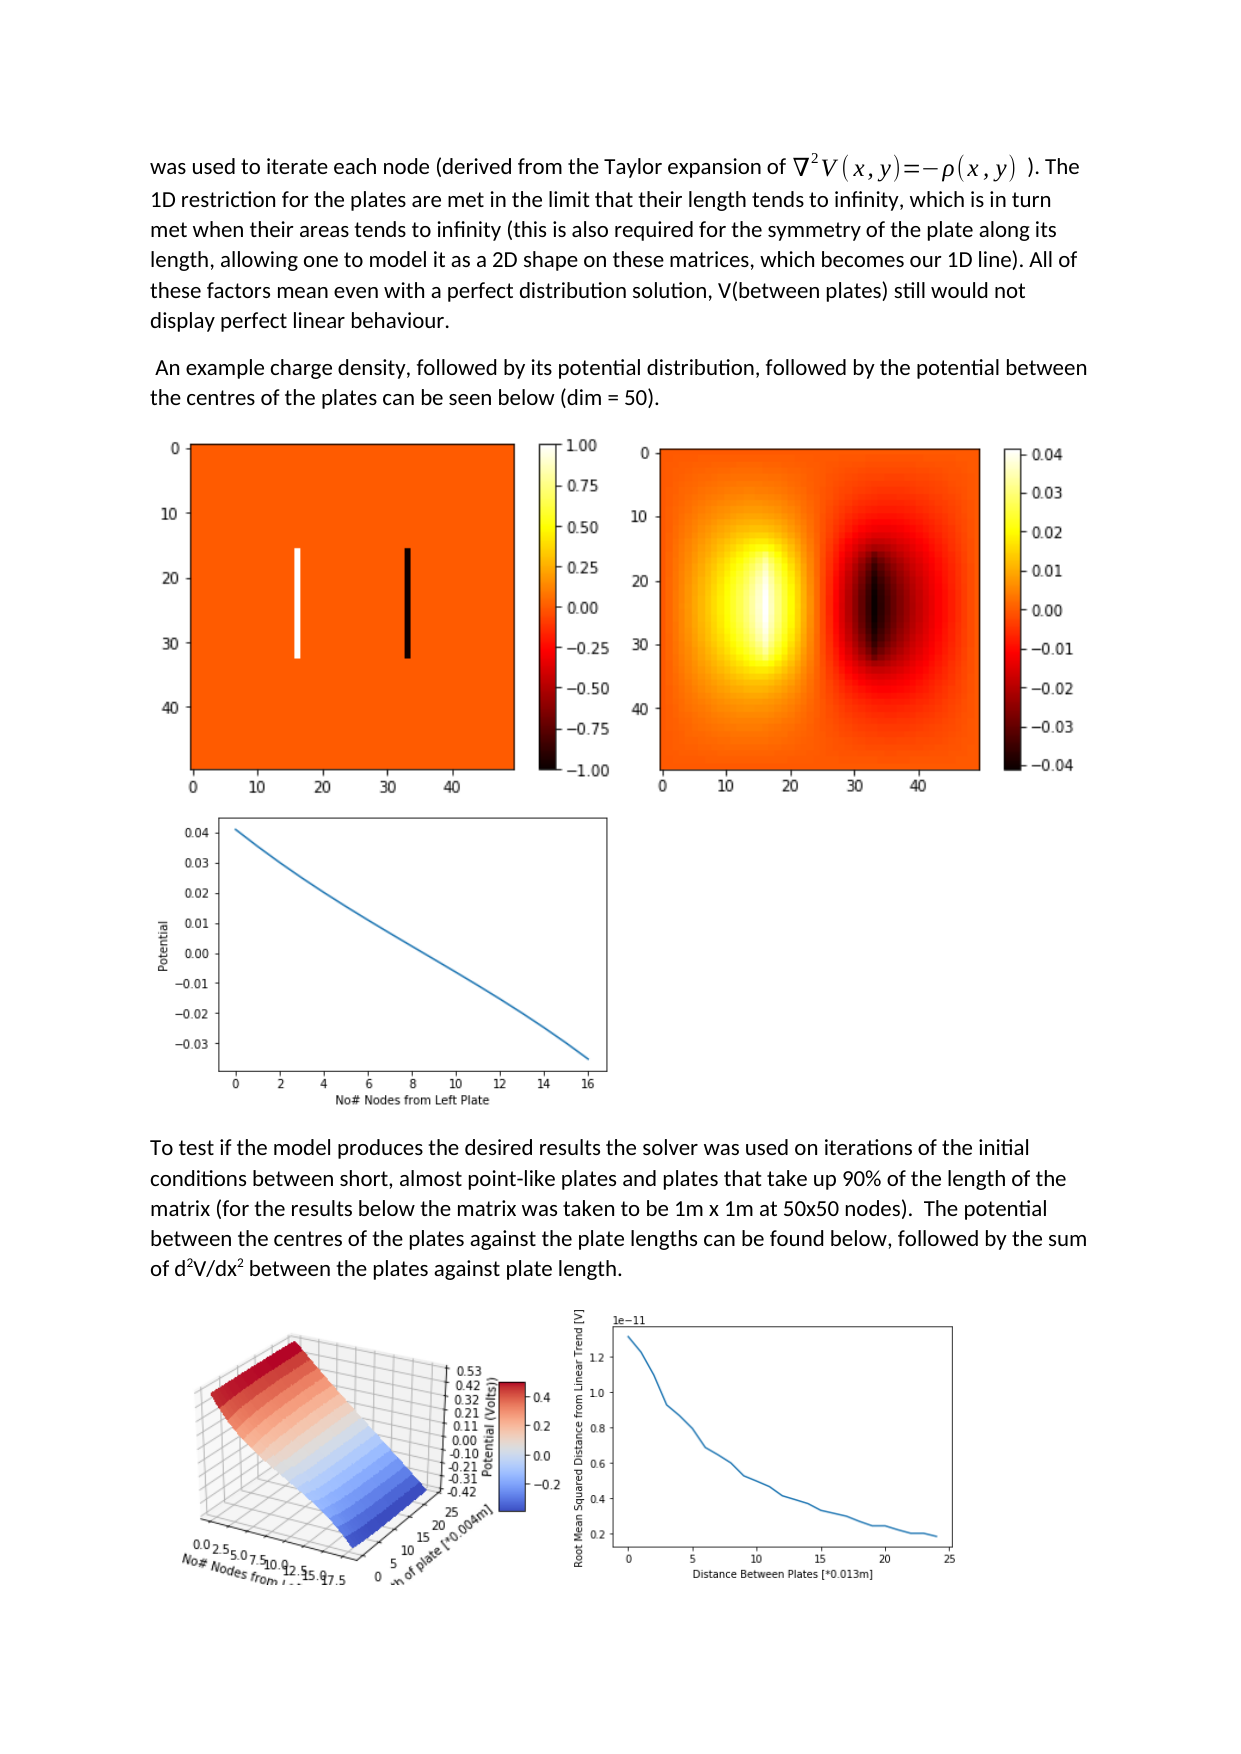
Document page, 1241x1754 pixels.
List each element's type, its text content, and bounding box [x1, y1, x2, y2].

text To test if the model produces the desired results the solver was used on iterations of the initial conditions between short, almost point-like plates and plates that take up 90% of the length of the matrix (for the results below the matrix was taken to be 1m x 1m at 50x50 nodes). The potential between the centres of the plates against the plate lengths can be found below, followed by the sum of d2V/dx2 between the plates against plate length. [150, 1133, 1090, 1282]
text was used to iterate each node (derived from the Taylor expansion of ). The 1D restriction for the plates are met in the limit that their length tends to infinity, which is in turn met when their areas tends to infinity (this is also required for the symmetry of the plate along its length, allowing one to model it as a 2D shape on these matrices, which becomes our 1D line). All of these factors mean even with a perfect distribution solution, V(between plates) still would not display perfect linear behaviour. [150, 150, 1090, 334]
text An example charge density, followed by its potential distribution, followed by the potential between the centres of the plates can be seen below (dim = 50). [150, 353, 1090, 411]
picture [150, 1301, 963, 1585]
picture [150, 807, 618, 1115]
picture [150, 430, 1085, 805]
